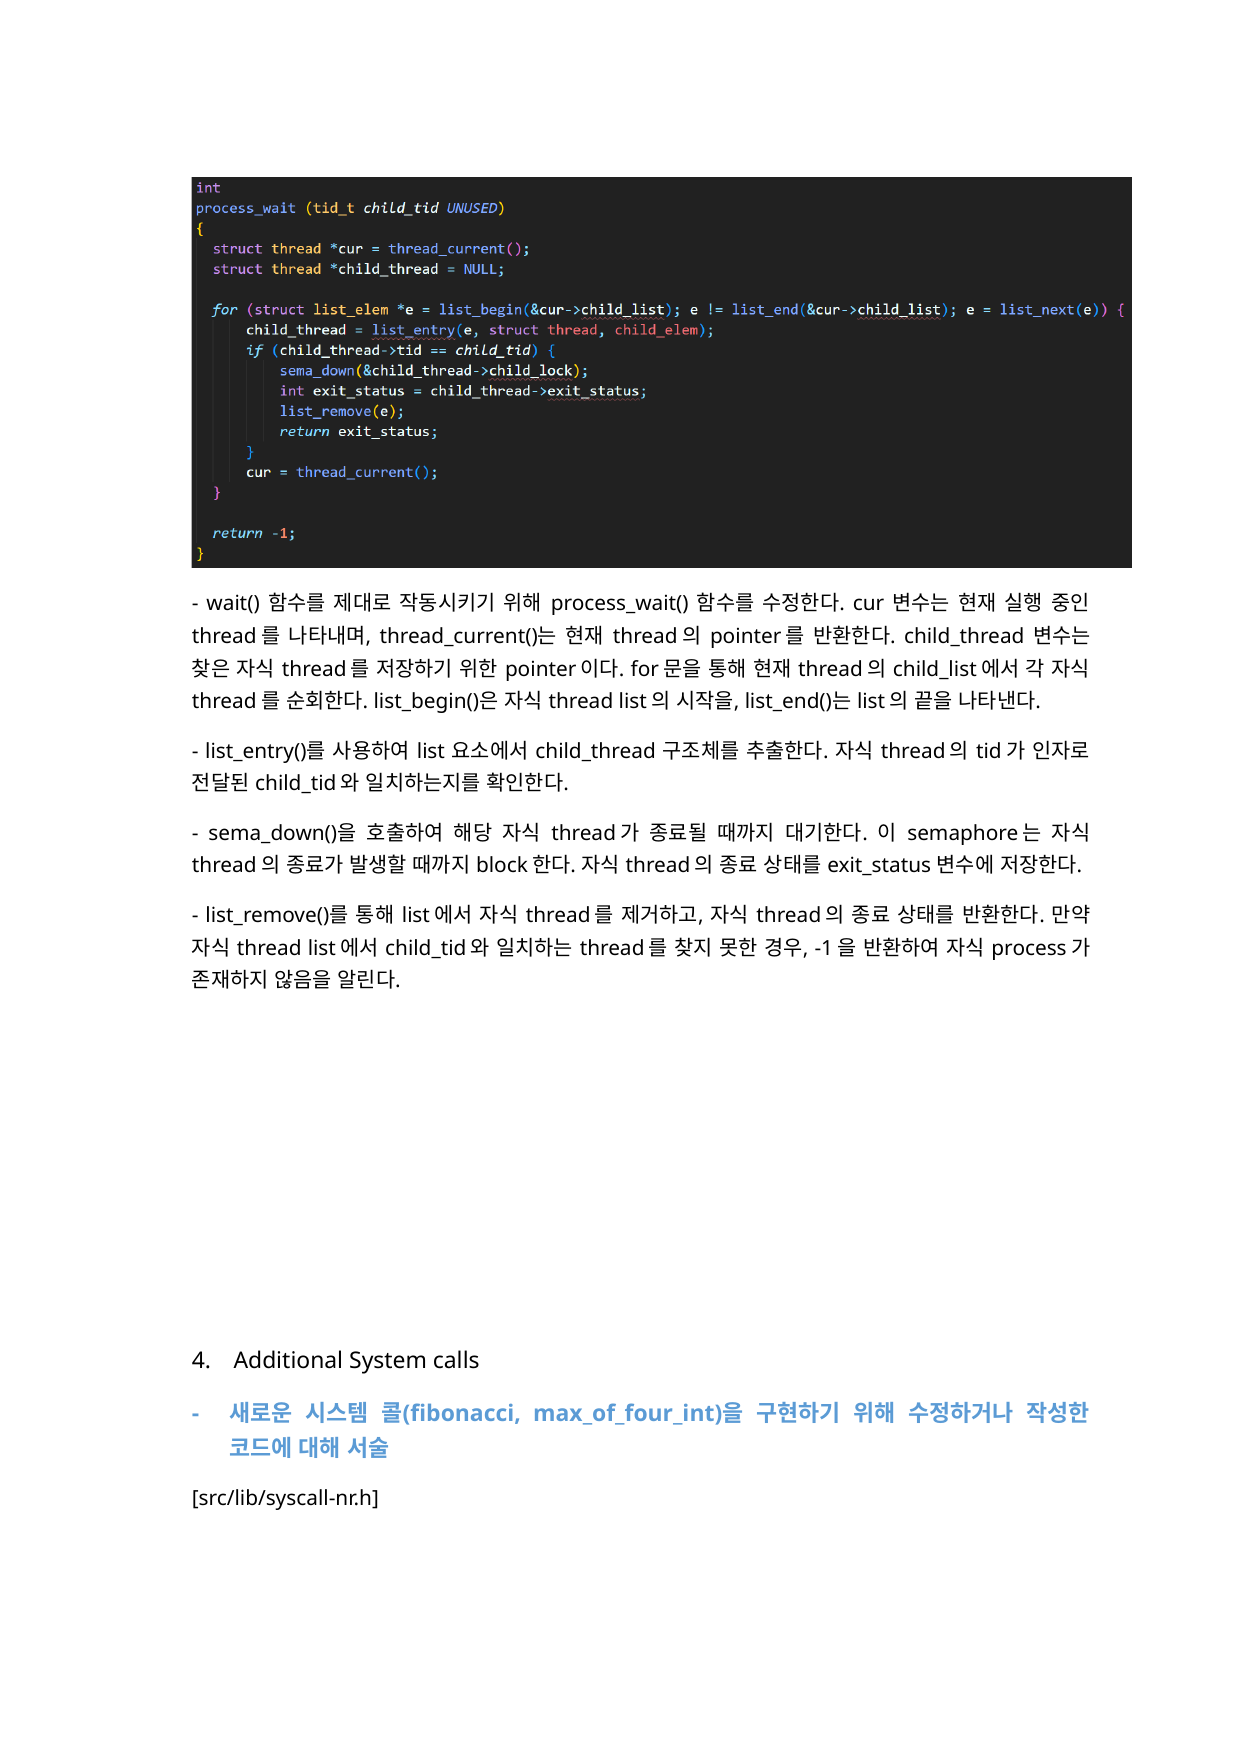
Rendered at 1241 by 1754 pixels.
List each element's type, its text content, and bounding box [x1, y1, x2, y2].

list 새로운 시스템 콜(fibonacci, max_of_four_int)을 구현하기 위해 수정하거나 작성한 코드에 대해 서술 [192, 1394, 1090, 1463]
list - wait() 함수를 제대로 작동시키기 위해 process_wait() 함수를 수정한다. cur 변수는 현재 실행 중인 thread를 나타내며, thread_current()는 현재 thread의 pointer를 반환한다. child_thread 변수는 찾은 자식 thread를 저장하기 위한 pointer이다. for문을 통해 현재 thread의 child_list에서 각 자식 thread를 순회한다. list_begin()은 자식 thread list의 시작을, list_end()는 list의 끝을 나타낸다. [192, 586, 1090, 715]
picture [191, 177, 1132, 568]
list Additional System calls [192, 1344, 1090, 1375]
list - list_entry()를 사용하여 list 요소에서 child_thread 구조체를 추출한다. 자식 thread의 tid가 인자로 전달된 child_tid와 일치하는지를 확인한다. [192, 734, 1090, 797]
list - sema_down()을 호출하여 해당 자식 thread가 종료될 때까지 대기한다. 이 semaphore는 자식 thread의 종료가 발생할 때까지 block한다. 자식 thread의 종료 상태를 exit_status 변수에 저장한다. [192, 816, 1090, 879]
list - list_remove()를 통해 list에서 자식 thread를 제거하고, 자식 thread의 종료 상태를 반환한다. 만약 자식 thread list에서 child_tid와 일치하는 thread를 찾지 못한 경우, -1을 반환하여 자식 process가 존재하지 않음을 알린다. [192, 898, 1090, 994]
list [src/lib/syscall-nr.h] [192, 1483, 1090, 1511]
